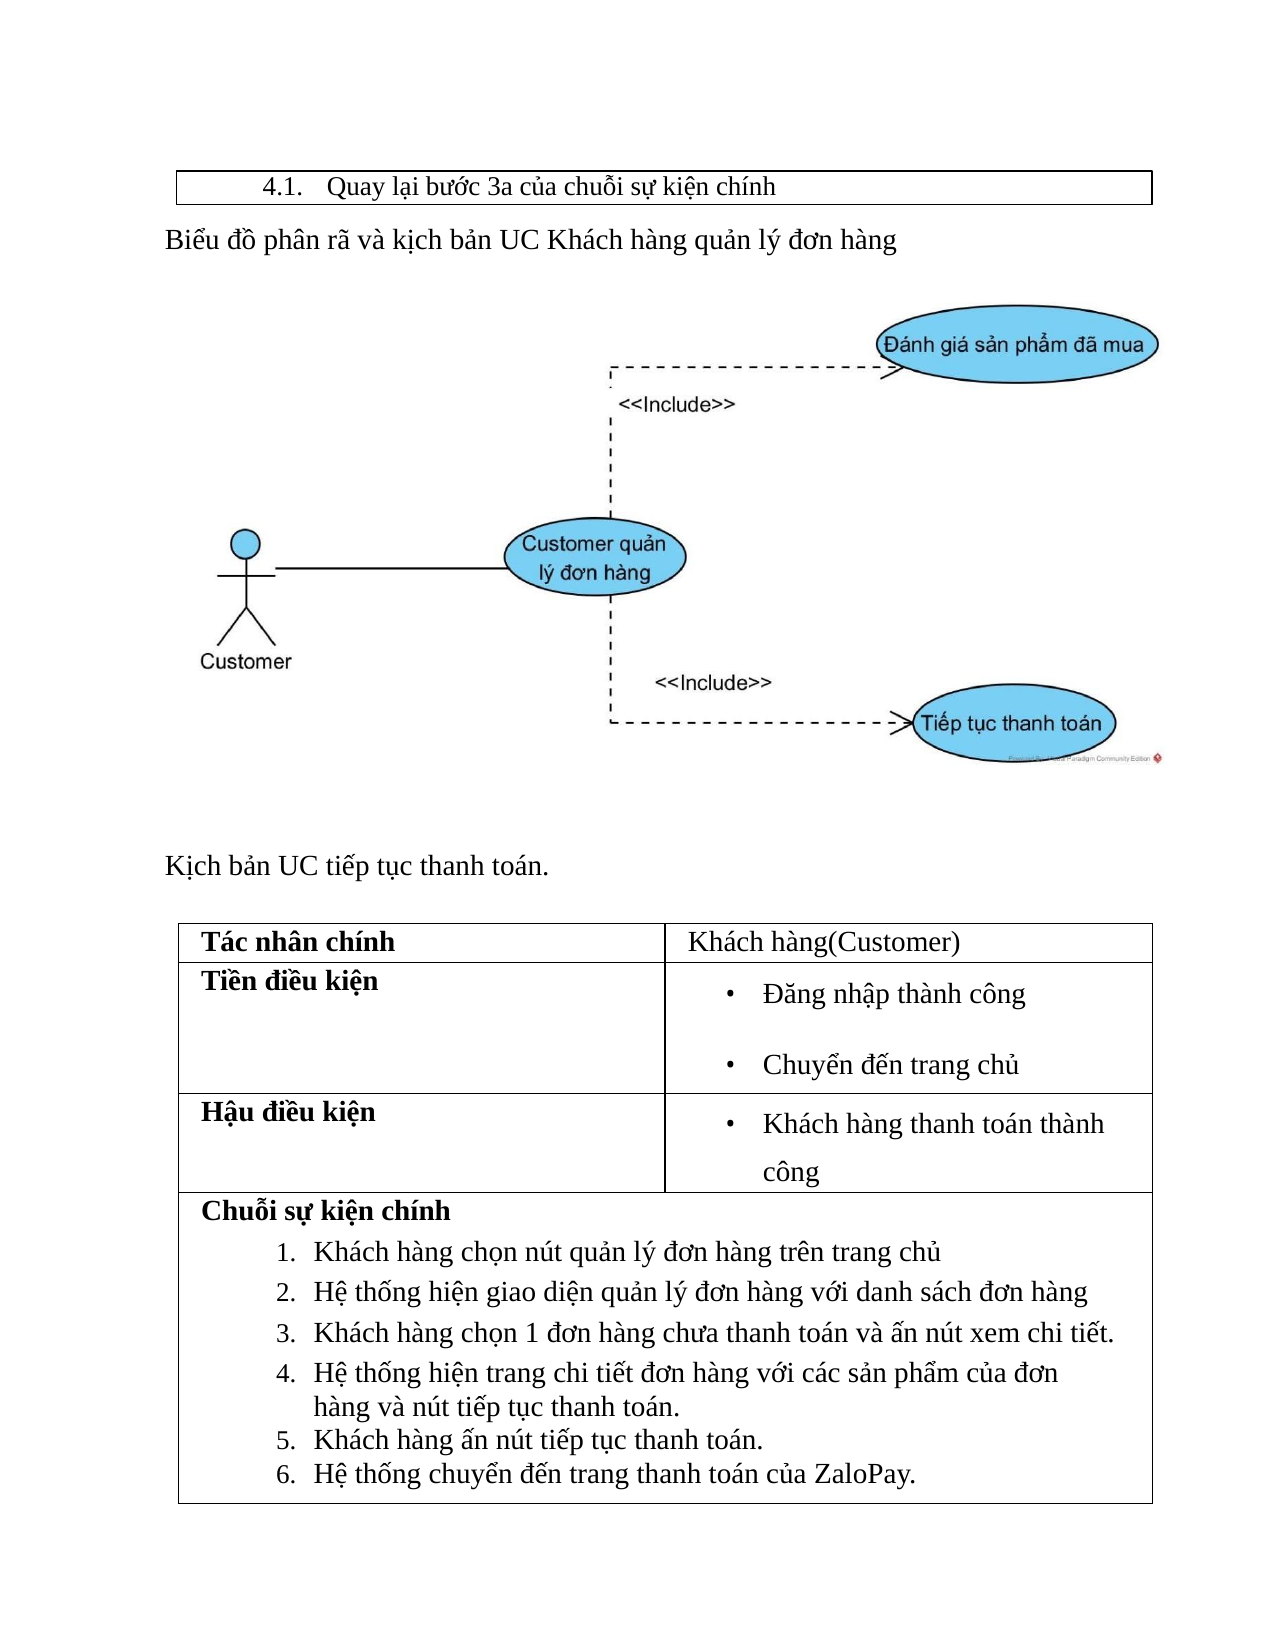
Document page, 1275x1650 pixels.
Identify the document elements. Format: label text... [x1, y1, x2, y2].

table_header Tác nhân chính [179, 924, 664, 962]
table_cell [179, 1193, 1152, 1502]
picture [197, 302, 1165, 766]
subtitle Biểu đồ phân rã và kịch bản UC Khách hàng quản lý đơn hàng [164, 222, 1208, 255]
table_header Khách hàng(Customer) [666, 924, 1152, 962]
subtitle Kịch bản UC tiếp tục thanh toán. [164, 848, 1208, 881]
table_cell Đăng nhập thành công Chuyển đến trang chủ [666, 963, 1152, 1093]
table_cell Hậu điều kiện [179, 1094, 664, 1192]
table_cell Tiền điều kiện [179, 963, 664, 1093]
table_cell Khách hàng thanh toán thành công [666, 1094, 1152, 1192]
